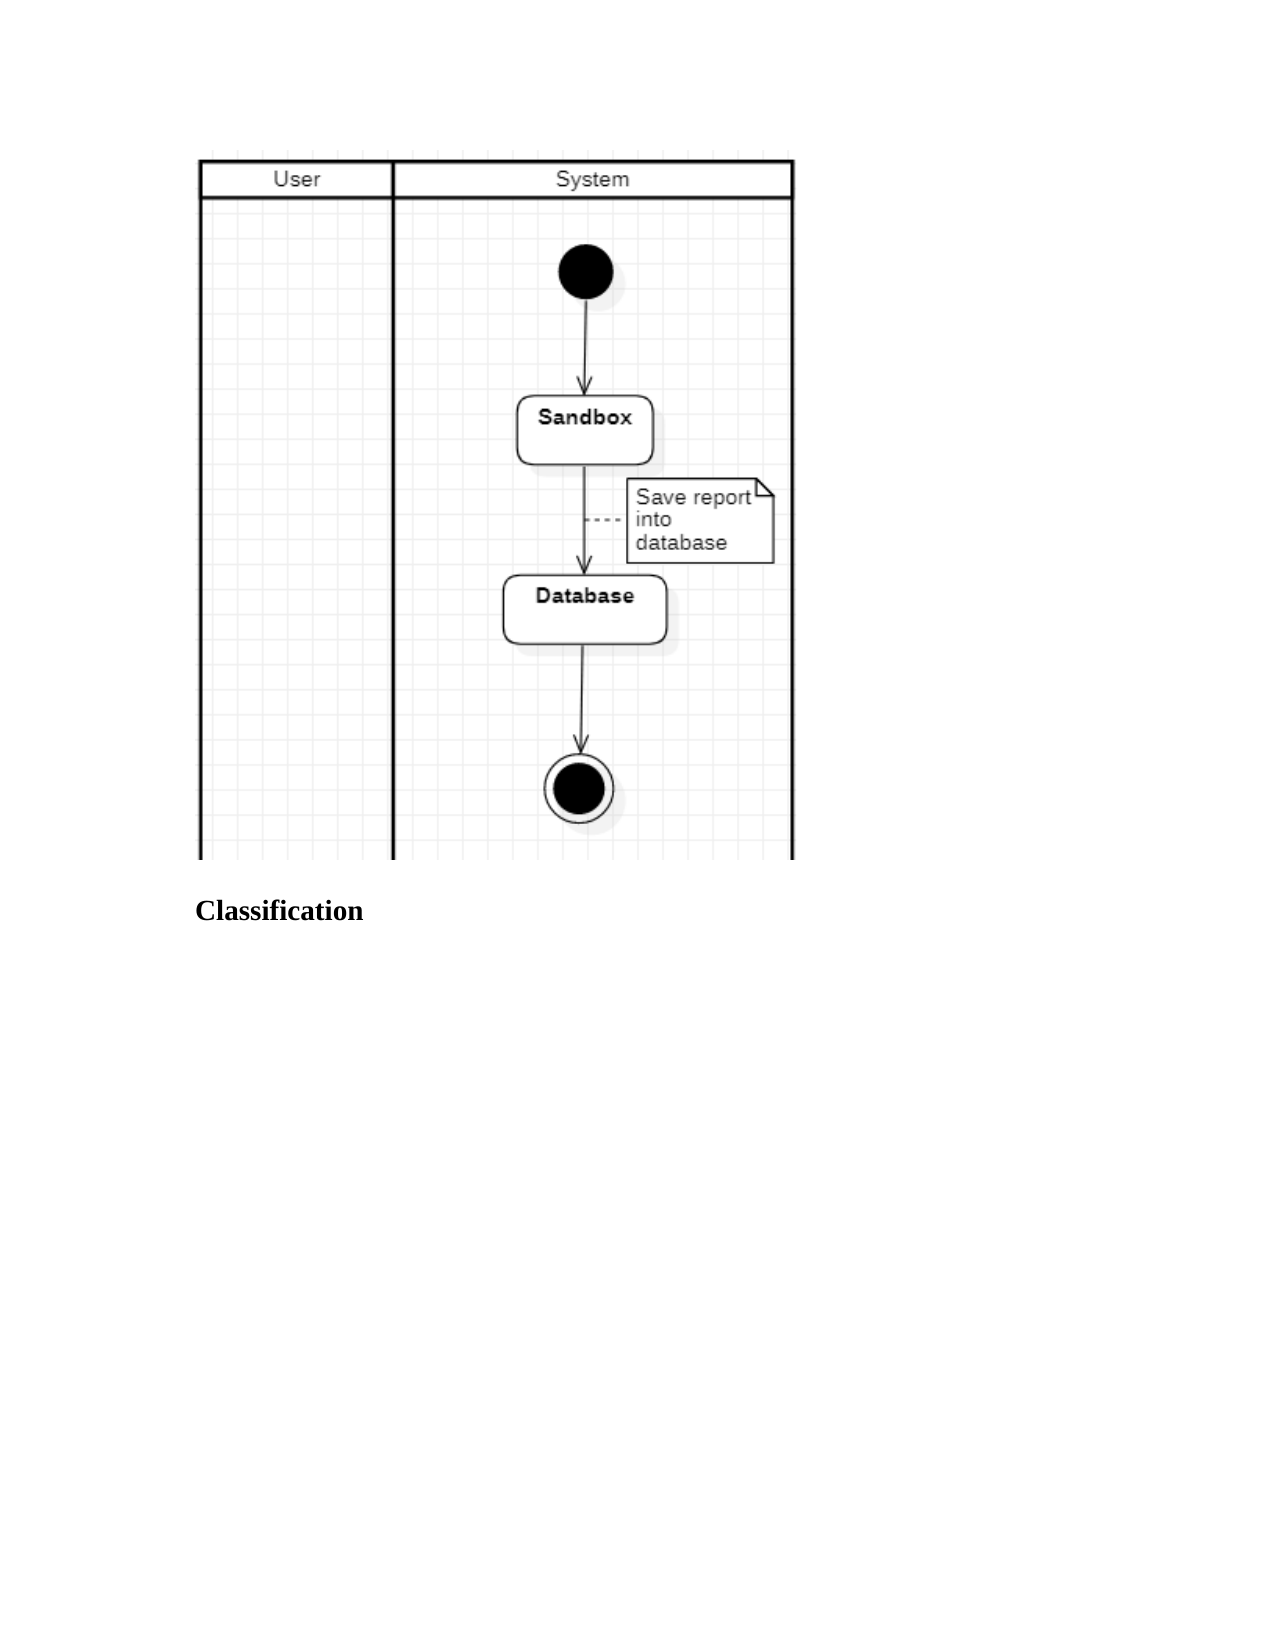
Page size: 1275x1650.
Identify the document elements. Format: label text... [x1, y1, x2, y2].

text Classification [195, 893, 1125, 926]
picture [195, 150, 797, 860]
